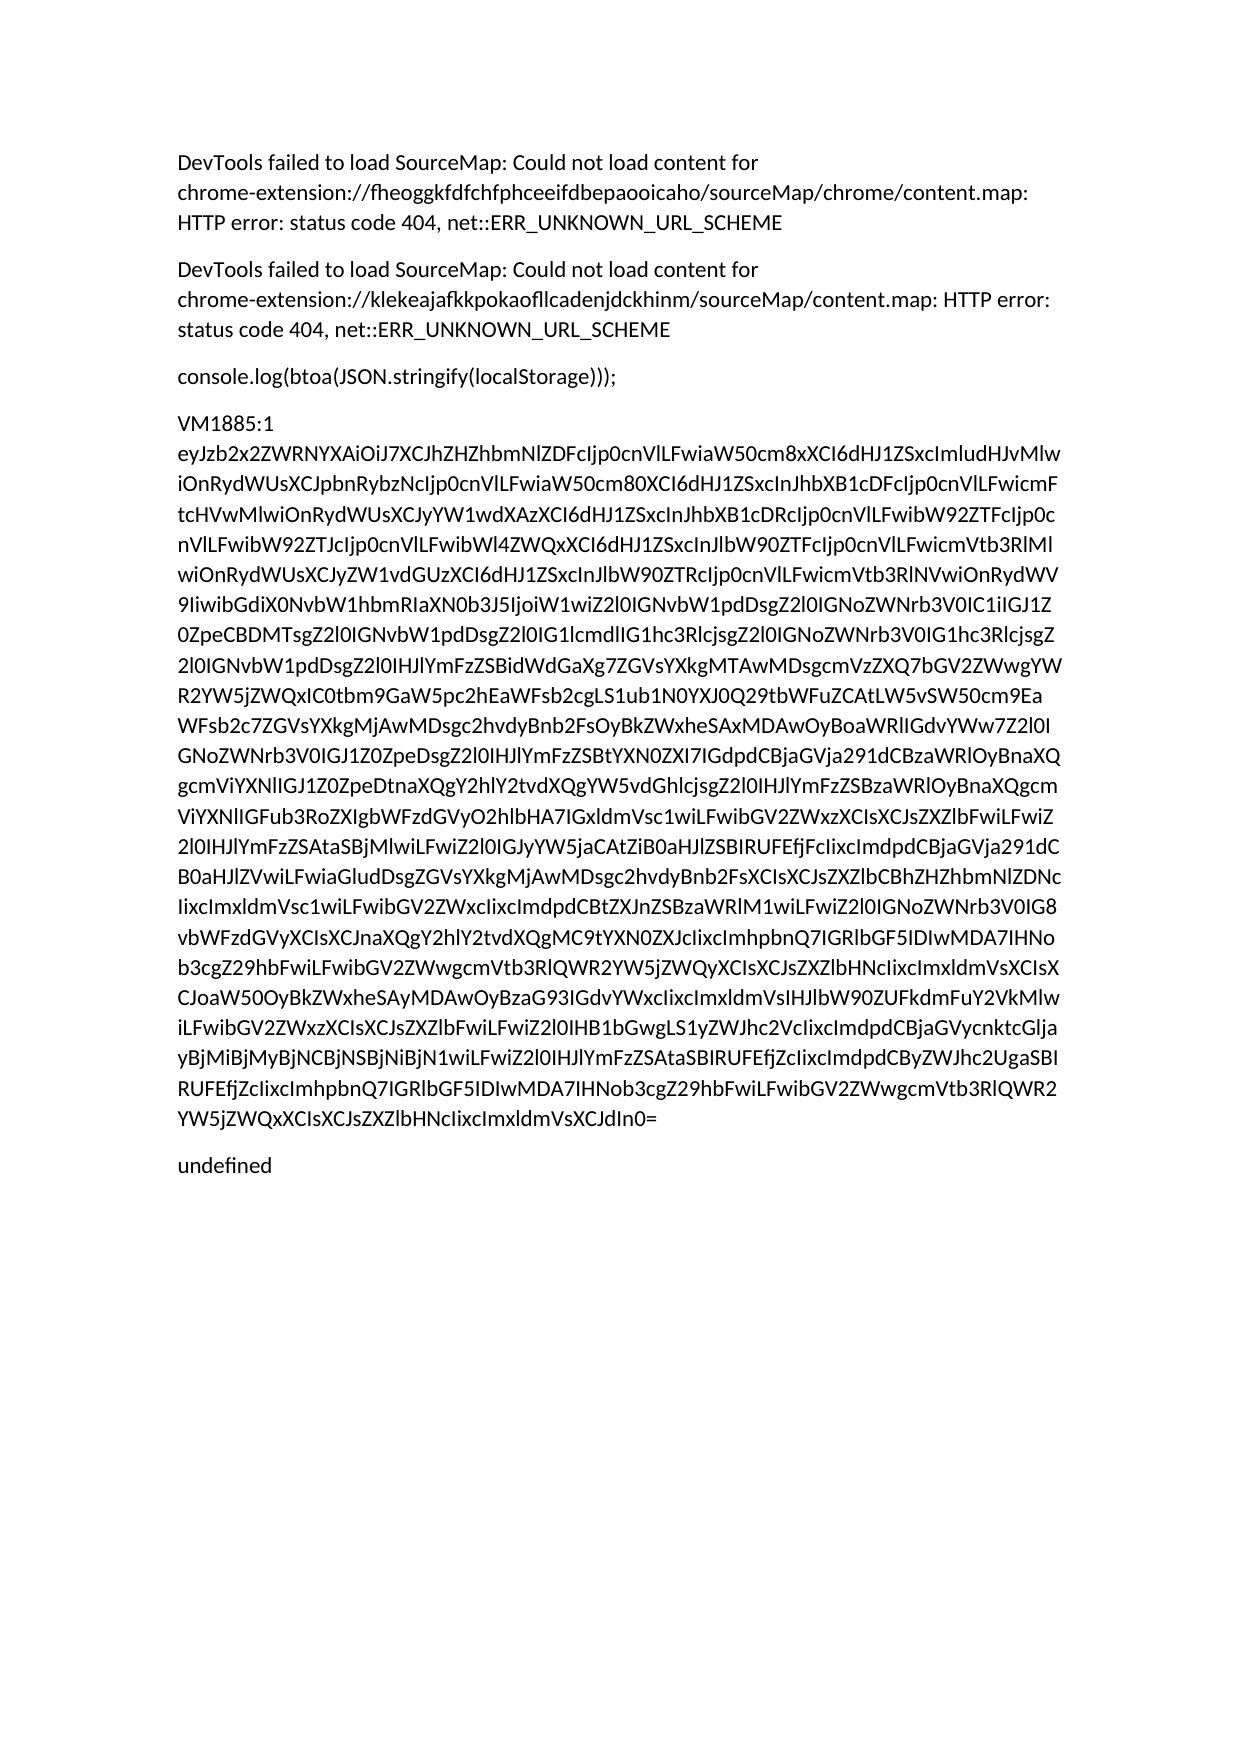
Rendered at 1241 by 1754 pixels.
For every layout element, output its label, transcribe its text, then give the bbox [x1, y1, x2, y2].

text DevTools failed to load SourceMap: Could not load content for chrome-extension://klekeajafkkpokaofllcadenjdckhinm/sourceMap/content.map: HTTP error: status code 404, net::ERR_UNKNOWN_URL_SCHEME [177, 255, 1063, 343]
text VM1885:1 eyJzb2x2ZWRNYXAiOiJ7XCJhZHZhbmNlZDFcIjp0cnVlLFwiaW50cm8xXCI6dHJ1ZSxcImludHJvMlwiOnRydWUsXCJpbnRybzNcIjp0cnVlLFwiaW50cm80XCI6dHJ1ZSxcInJhbXB1cDFcIjp0cnVlLFwicmFtcHVwMlwiOnRydWUsXCJyYW1wdXAzXCI6dHJ1ZSxcInJhbXB1cDRcIjp0cnVlLFwibW92ZTFcIjp0cnVlLFwibW92ZTJcIjp0cnVlLFwibWl4ZWQxXCI6dHJ1ZSxcInJlbW90ZTFcIjp0cnVlLFwicmVtb3RlMlwiOnRydWUsXCJyZW1vdGUzXCI6dHJ1ZSxcInJlbW90ZTRcIjp0cnVlLFwicmVtb3RlNVwiOnRydWV9IiwibGdiX0NvbW1hbmRIaXN0b3J5IjoiW1wiZ2l0IGNvbW1pdDsgZ2l0IGNoZWNrb3V0IC1iIGJ1Z0ZpeCBDMTsgZ2l0IGNvbW1pdDsgZ2l0IG1lcmdlIG1hc3RlcjsgZ2l0IGNoZWNrb3V0IG1hc3RlcjsgZ2l0IGNvbW1pdDsgZ2l0IHJlYmFzZSBidWdGaXg7ZGVsYXkgMTAwMDsgcmVzZXQ7bGV2ZWwgYWR2YW5jZWQxIC0tbm9GaW5pc2hEaWFsb2cgLS1ub1N0YXJ0Q29tbWFuZCAtLW5vSW50cm9EaWFsb2c7ZGVsYXkgMjAwMDsgc2hvdyBnb2FsOyBkZWxheSAxMDAwOyBoaWRlIGdvYWw7Z2l0IGNoZWNrb3V0IGJ1Z0ZpeDsgZ2l0IHJlYmFzZSBtYXN0ZXI7IGdpdCBjaGVja291dCBzaWRlOyBnaXQgcmViYXNlIGJ1Z0ZpeDtnaXQgY2hlY2tvdXQgYW5vdGhlcjsgZ2l0IHJlYmFzZSBzaWRlOyBnaXQgcmViYXNlIGFub3RoZXIgbWFzdGVyO2hlbHA7IGxldmVsc1wiLFwibGV2ZWxzXCIsXCJsZXZlbFwiLFwiZ2l0IHJlYmFzZSAtaSBjMlwiLFwiZ2l0IGJyYW5jaCAtZiB0aHJlZSBIRUFEfjFcIixcImdpdCBjaGVja291dCB0aHJlZVwiLFwiaGludDsgZGVsYXkgMjAwMDsgc2hvdyBnb2FsXCIsXCJsZXZlbCBhZHZhbmNlZDNcIixcImxldmVsc1wiLFwibGV2ZWxcIixcImdpdCBtZXJnZSBzaWRlM1wiLFwiZ2l0IGNoZWNrb3V0IG8vbWFzdGVyXCIsXCJnaXQgY2hlY2tvdXQgMC9tYXN0ZXJcIixcImhpbnQ7IGRlbGF5IDIwMDA7IHNob3cgZ29hbFwiLFwibGV2ZWwgcmVtb3RlQWR2YW5jZWQyXCIsXCJsZXZlbHNcIixcImxldmVsXCIsXCJoaW50OyBkZWxheSAyMDAwOyBzaG93IGdvYWxcIixcImxldmVsIHJlbW90ZUFkdmFuY2VkMlwiLFwibGV2ZWxzXCIsXCJsZXZlbFwiLFwiZ2l0IHB1bGwgLS1yZWJhc2VcIixcImdpdCBjaGVycnktcGljayBjMiBjMyBjNCBjNSBjNiBjN1wiLFwiZ2l0IHJlYmFzZSAtaSBIRUFEfjZcIixcImdpdCByZWJhc2UgaSBIRUFEfjZcIixcImhpbnQ7IGRlbGF5IDIwMDA7IHNob3cgZ29hbFwiLFwibGV2ZWwgcmVtb3RlQWR2YW5jZWQxXCIsXCJsZXZlbHNcIixcImxldmVsXCJdIn0= [177, 409, 1063, 1132]
text undefined [177, 1151, 1063, 1179]
text DevTools failed to load SourceMap: Could not load content for chrome-extension://fheoggkfdfchfphceeifdbepaooicaho/sourceMap/chrome/content.map: HTTP error: status code 404, net::ERR_UNKNOWN_URL_SCHEME [177, 148, 1063, 236]
text console.log(btoa(JSON.stringify(localStorage))); [177, 362, 1063, 390]
